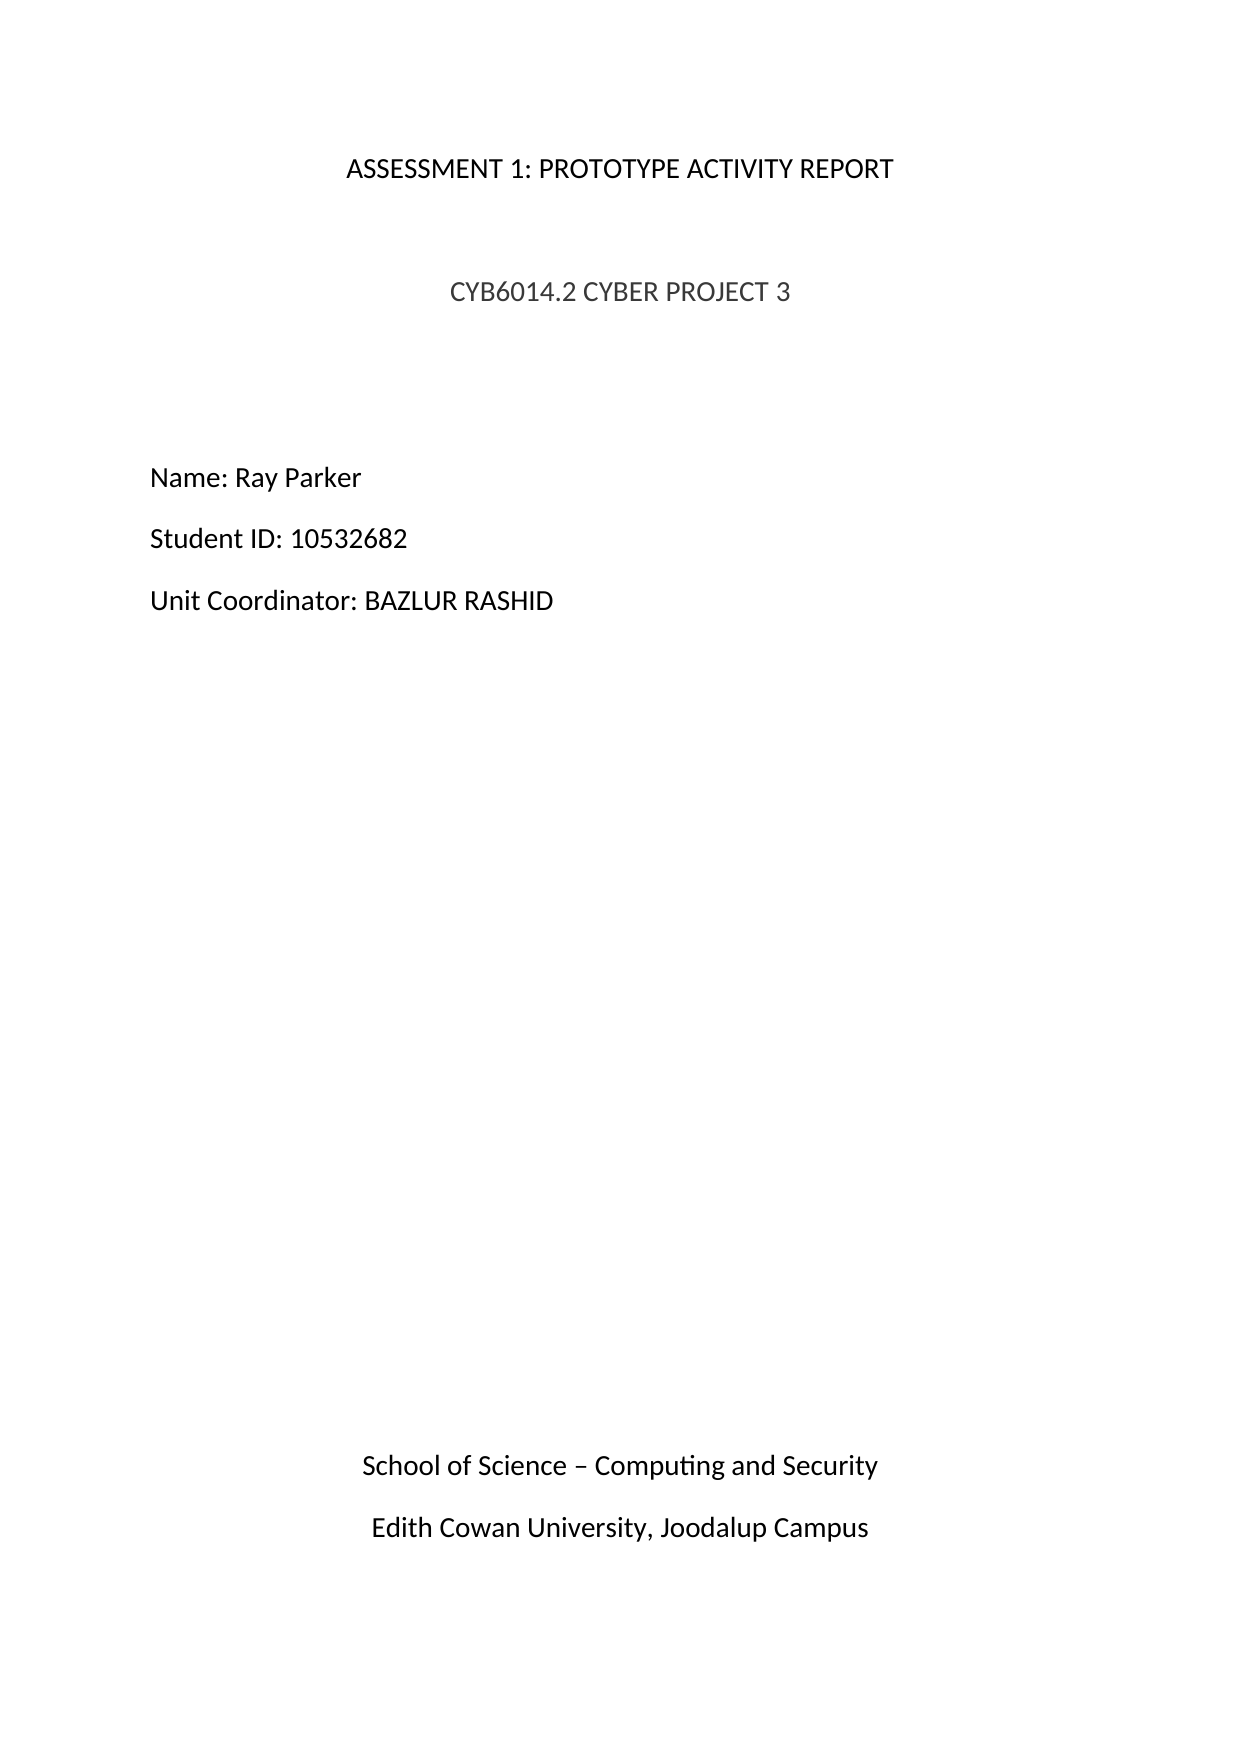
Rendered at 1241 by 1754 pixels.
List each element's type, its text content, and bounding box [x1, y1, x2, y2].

text Edith Cowan University, Joodalup Campus [150, 1509, 1090, 1544]
text Student ID: 10532682 [150, 521, 1090, 556]
text ASSESSMENT 1: PROTOTYPE ACTIVITY REPORT [150, 150, 1090, 186]
text Name: Ray Parker [150, 459, 1090, 494]
text CYB6014.2 CYBER PROJECT 3 [150, 273, 1090, 309]
text School of Science – Computing and Security [150, 1447, 1090, 1483]
text Unit Coordinator: BAZLUR RASHID [150, 582, 1090, 618]
